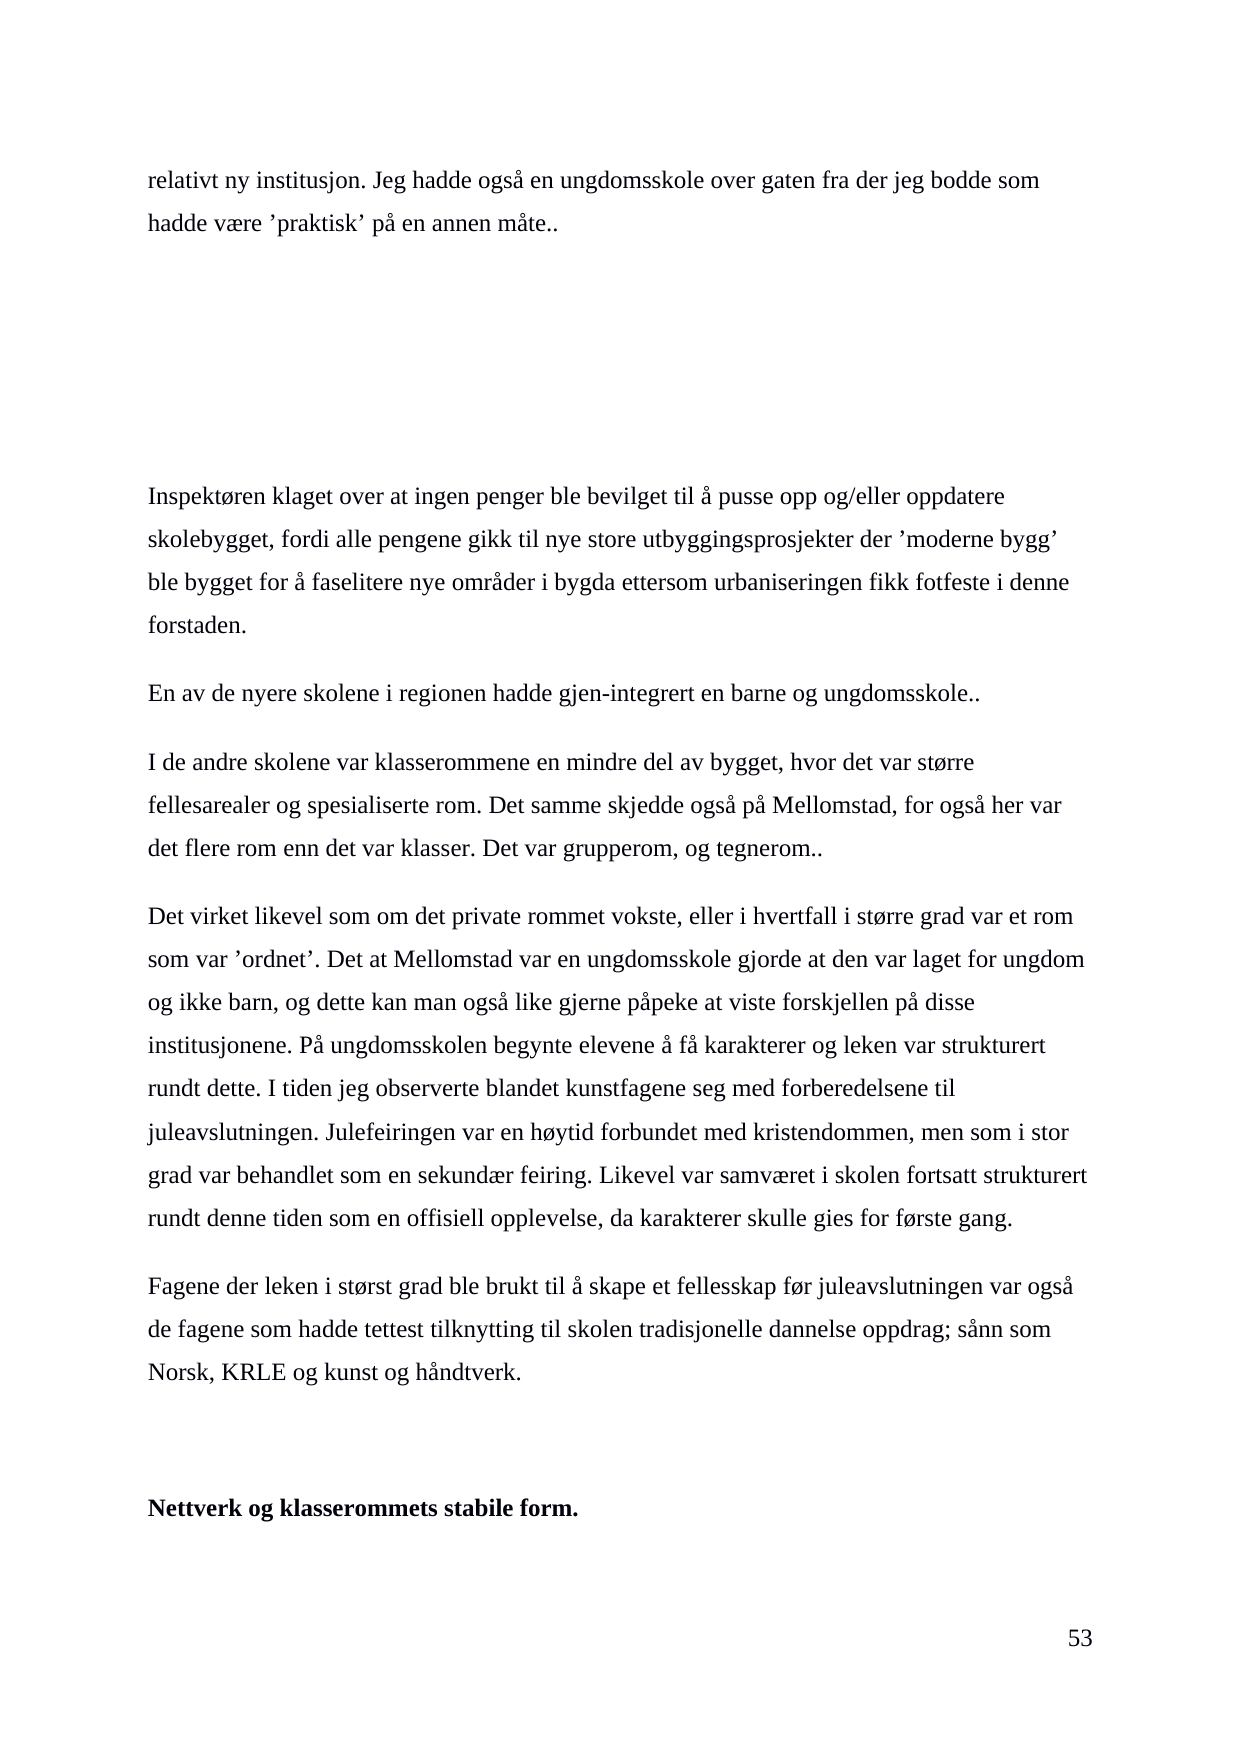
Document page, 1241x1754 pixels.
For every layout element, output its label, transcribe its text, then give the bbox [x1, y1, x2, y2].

text En av de nyere skolene i regionen hadde gjen-integrert en barne og ungdomsskole.. [148, 678, 1092, 707]
text I de andre skolene var klasserommene en mindre del av bygget, hvor det var større fellesarealer og spesialiserte rom. Det samme skjedde også på Mellomstad, for også her var det flere rom enn det var klasser. Det var grupperom, og tegnerom.. [148, 747, 1092, 862]
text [148, 165, 1092, 237]
text Det virket likevel som om det private rommet vokste, eller i hvertfall i større grad var et rom som var ’ordnet’. Det at Mellomstad var en ungdomsskole gjorde at den var laget for ungdom og ikke barn, og dette kan man også like gjerne påpeke at viste forskjellen på disse institusjonene. På ungdomsskolen begynte elevene å få karakterer og leken var strukturert rundt dette. I tiden jeg observerte blandet kunstfagene seg med forberedelsene til juleavslutningen. Julefeiringen var en høytid forbundet med kristendommen, men som i stor grad var behandlet som en sekundær feiring. Likevel var samværet i skolen fortsatt strukturert rundt denne tiden som en offisiell opplevelse, da karakterer skulle gies for første gang. [148, 901, 1092, 1232]
text Inspektøren klaget over at ingen penger ble bevilget til å pusse opp og/eller oppdatere skolebygget, fordi alle pengene gikk til nye store utbyggingsprosjekter der ’moderne bygg’ ble bygget for å faselitere nye områder i bygda ettersom urbaniseringen fikk fotfeste i denne forstaden. [148, 481, 1092, 639]
text Fagene der leken i størst grad ble brukt til å skape et fellesskap før juleavslutningen var også de fagene som hadde tettest tilknytting til skolen tradisjonelle dannelse oppdrag; sånn som Norsk, KRLE og kunst og håndtverk. [148, 1271, 1092, 1386]
text Nettverk og klasserommets stabile form. [148, 1493, 1092, 1522]
